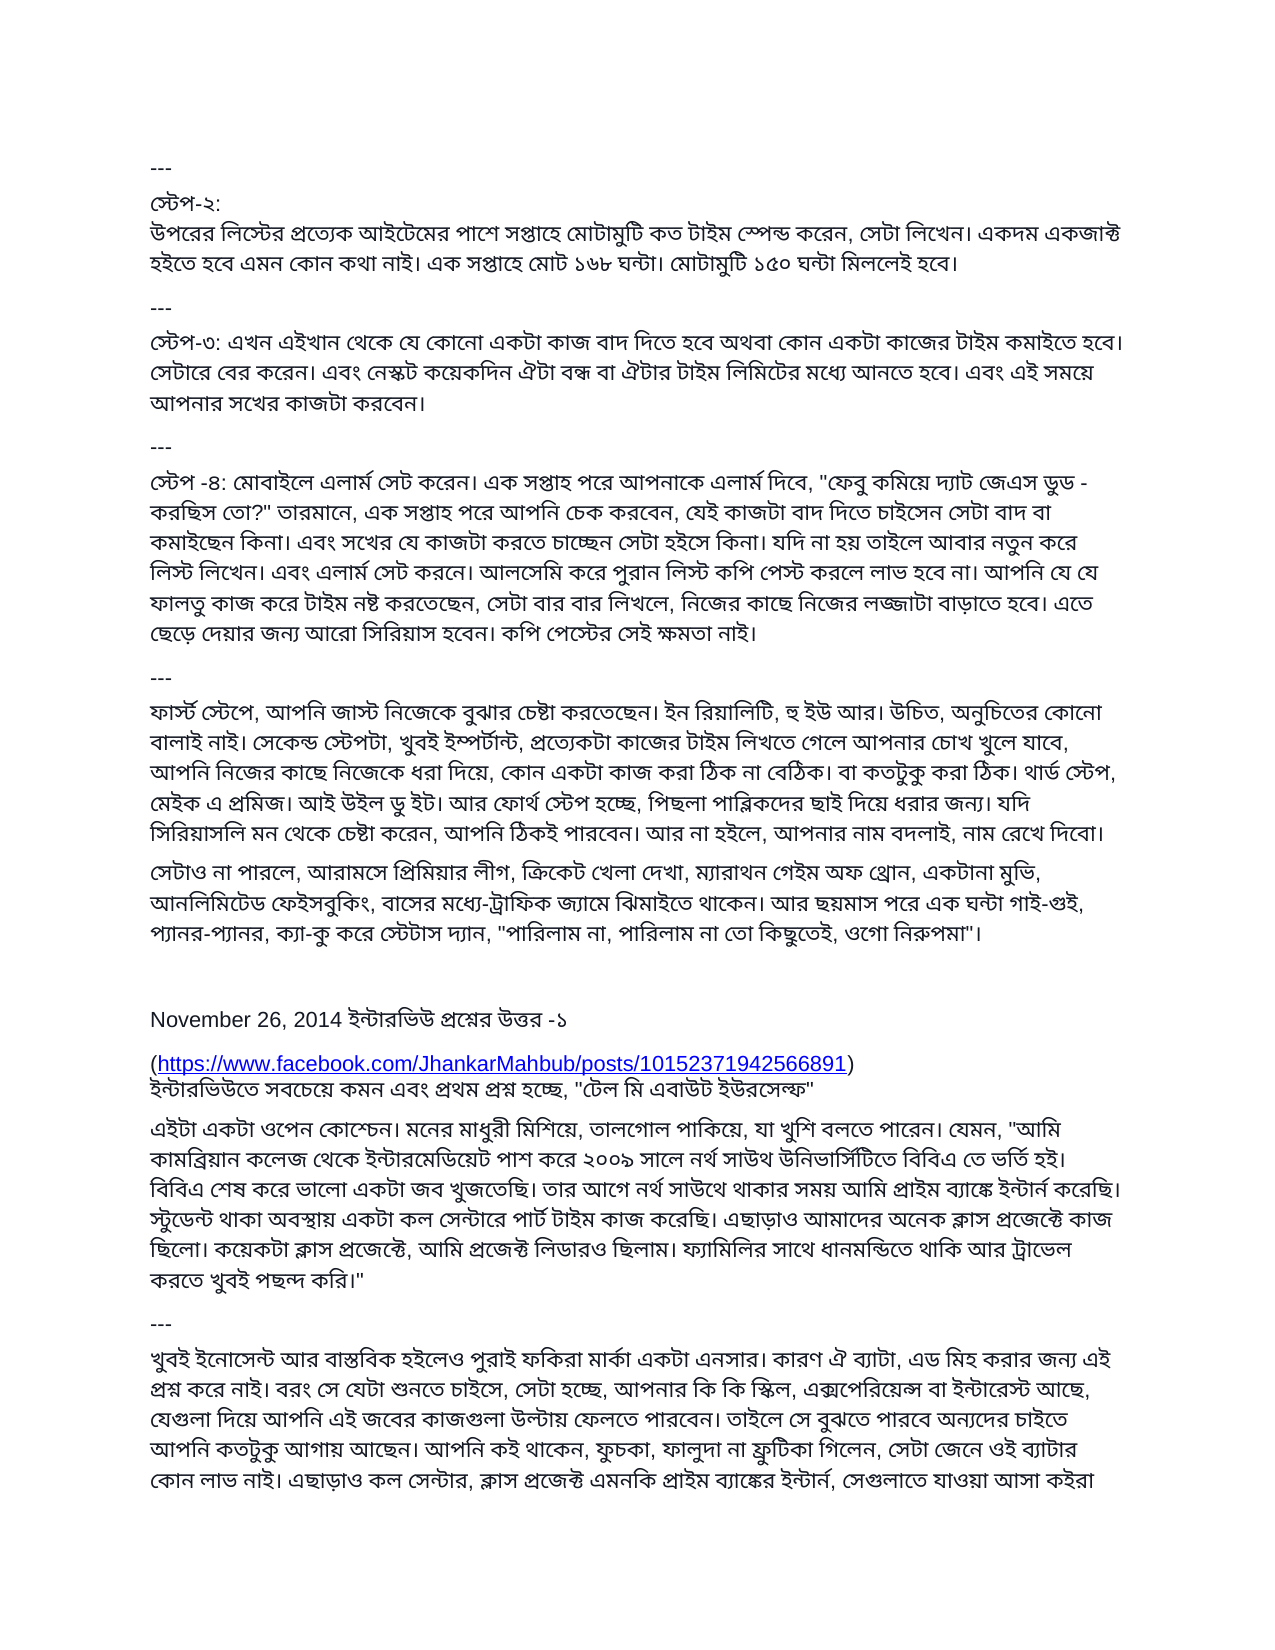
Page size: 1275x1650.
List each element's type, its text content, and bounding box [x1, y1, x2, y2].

text (https://www.facebook.com/JhankarMahbub/posts/10152371942566891) [150, 1046, 1125, 1076]
text --- [150, 659, 1125, 689]
text --- [150, 1306, 1125, 1336]
text এইটা একটা ওপেন কোশ্চেন। মনের মাধুরী মিশিয়ে, তালগোল পাকিয়ে, যা খুশি বলতে পারেন। যেমন, "আমি কামব্রিয়ান কলেজ থেকে ইন্টারমেডিয়েট পাশ করে ২০০৯ সালে নর্থ সাউথ উনিভার্সিটিতে বিবিএ তে ভর্তি হই। বিবিএ শেষ করে ভালো একটা জব খুজতেছি। তার আগে নর্থ সাউথে থাকার সময় আমি প্রাইম ব্যাঙ্কে ইন্টার্ন করেছি। স্টুডেন্ট থাকা অবস্থায় একটা কল সেন্টারে পার্ট টাইম কাজ করেছি। এছাড়াও আমাদের অনেক ক্লাস প্রজেক্টে কাজ ছিলো। কয়েকটা ক্লাস প্রজেক্টে, আমি প্রজেক্ট লিডারও ছিলাম। ফ্যামিলির সাথে ধানমন্ডিতে থাকি আর ট্রাভেল করতে খুবই পছন্দ করি।" [150, 1116, 1125, 1297]
text স্টেপ-২: উপরের লিস্টের প্রত্যেক আইটেমের পাশে সপ্তাহে মোটামুটি কত টাইম স্পেন্ড করেন, সেটা লিখেন। একদম একজাক্ট হইতে হবে এমন কোন কথা নাই। এক সপ্তাহে মোট ১৬৮ ঘন্টা। মোটামুটি ১৫০ ঘন্টা মিললেই হবে। [150, 189, 1125, 280]
text November 26, 2014 ইন্টারভিউ প্রশ্নের উত্তর -১ [150, 1006, 1125, 1036]
text স্টেপ -৪: মোবাইলে এলার্ম সেট করেন। এক সপ্তাহ পরে আপনাকে এলার্ম দিবে, "ফেবু কমিয়ে দ্যাট জেএস ডুড - করছিস তো?" তারমানে, এক সপ্তাহ পরে আপনি চেক করবেন, যেই কাজটা বাদ দিতে চাইসেন সেটা বাদ বা কমাইছেন কিনা। এবং সখের যে কাজটা করতে চাচ্ছেন সেটা হইসে কিনা। যদি না হয় তাইলে আবার নতুন করে লিস্ট লিখেন। এবং এলার্ম সেট করনে। আলসেমি করে পুরান লিস্ট কপি পেস্ট করলে লাভ হবে না। আপনি যে যে ফালতু কাজ করে টাইম নষ্ট করতেছেন, সেটা বার বার লিখলে, নিজের কাছে নিজের লজ্জাটা বাড়াতে হবে। এতে ছেড়ে দেয়ার জন্য আরো সিরিয়াস হবেন। কপি পেস্টের সেই ক্ষমতা নাই। [150, 469, 1125, 650]
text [150, 1346, 1125, 1497]
text ইন্টারভিউতে সবচেয়ে কমন এবং প্রথম প্রশ্ন হচ্ছে, "টেল মি এবাউট ইউরসেল্ফ" [150, 1076, 1125, 1106]
text ফার্স্ট স্টেপে, আপনি জাস্ট নিজেকে বুঝার চেষ্টা করতেছেন। ইন রিয়ালিটি, হু ইউ আর। উচিত, অনুচিতের কোনো বালাই নাই। সেকেন্ড স্টেপটা, খুবই ইম্পর্টান্ট, প্রত্যেকটা কাজের টাইম লিখতে গেলে আপনার চোখ খুলে যাবে, আপনি নিজের কাছে নিজেকে ধরা দিয়ে, কোন একটা কাজ করা ঠিক না বেঠিক। বা কতটুকু করা ঠিক। থার্ড স্টেপ, মেইক এ প্রমিজ। আই উইল ডু ইট। আর ফোর্থ স্টেপ হচ্ছে, পিছলা পাব্লিকদের ছাই দিয়ে ধরার জন্য। যদি সিরিয়াসলি মন থেকে চেষ্টা করেন, আপনি ঠিকই পারবেন। আর না হইলে, আপনার নাম বদলাই, নাম রেখে দিবো। [150, 699, 1125, 850]
text --- [150, 289, 1125, 320]
text স্টেপ-৩: এখন এইখান থেকে যে কোনো একটা কাজ বাদ দিতে হবে অথবা কোন একটা কাজের টাইম কমাইতে হবে। সেটারে বের করেন। এবং নেস্কট কয়েকদিন ঐটা বন্ধ বা ঐটার টাইম লিমিটের মধ্যে আনতে হবে। এবং এই সময়ে আপনার সখের কাজটা করবেন। [150, 329, 1125, 420]
text --- [150, 150, 1125, 180]
text --- [150, 429, 1125, 459]
text সেটাও না পারলে, আরামসে প্রিমিয়ার লীগ, ক্রিকেট খেলা দেখা, ম্যারাথন গেইম অফ থ্রোন, একটানা মুভি, আনলিমিটেড ফেইসবুকিং, বাসের মধ্যে-ট্রাফিক জ্যামে ঝিমাইতে থাকেন। আর ছয়মাস পরে এক ঘন্টা গাই-গুই, প্যানর-প্যানর, ক্যা-কু করে স্টেটাস দ্যান, "পারিলাম না, পারিলাম না তো কিছুতেই, ওগো নিরুপমা"। [150, 859, 1125, 950]
